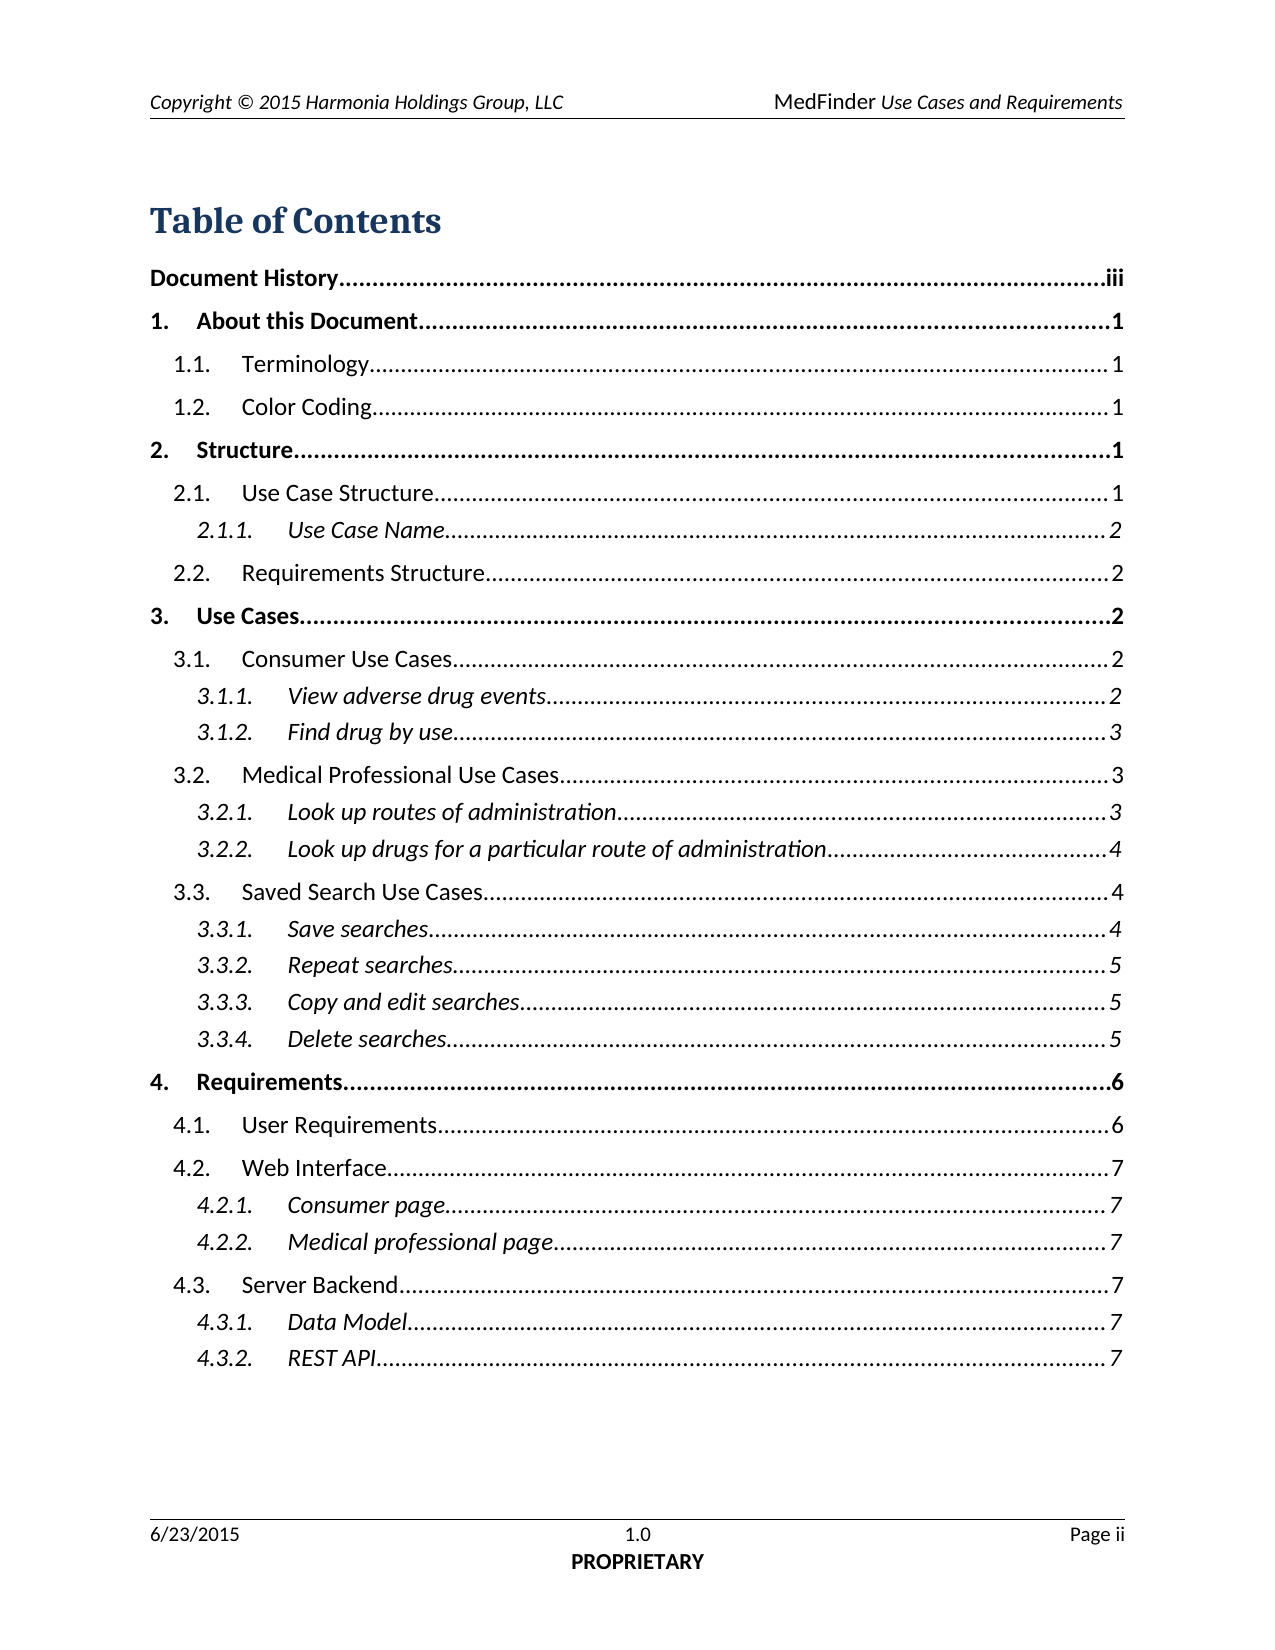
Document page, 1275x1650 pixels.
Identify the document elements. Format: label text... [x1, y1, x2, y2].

text 3.3. Saved Search Use Cases 4 [173, 876, 1125, 907]
text 3.2.2. Look up drugs for a particular route of administration 4 [196, 833, 1125, 864]
text 1.2. Color Coding 1 [173, 391, 1125, 422]
text 3.3.1. Save searches 4 [196, 913, 1125, 943]
text 3.2. Medical Professional Use Cases 3 [173, 759, 1125, 790]
subtitle Table of Contents [150, 200, 1125, 243]
text 1.1. Terminology 1 [173, 348, 1125, 379]
text 3.3.2. Repeat searches 5 [196, 950, 1125, 980]
text 3.2.1. Look up routes of administration 3 [196, 796, 1125, 827]
text 4.2.1. Consumer page 7 [196, 1189, 1125, 1219]
text 4. Requirements 6 [150, 1066, 1125, 1097]
text 3.3.4. Delete searches 5 [196, 1023, 1125, 1054]
text 4.2.2. Medical professional page 7 [196, 1226, 1125, 1256]
text 4.3.2. REST API 7 [196, 1342, 1125, 1373]
text 4.3. Server Backend 7 [173, 1269, 1125, 1299]
text 3.1.2. Find drug by use 3 [196, 717, 1125, 747]
text 2.2. Requirements Structure 2 [173, 557, 1125, 587]
text 4.1. User Requirements 6 [173, 1109, 1125, 1140]
text 3.3.3. Copy and edit searches 5 [196, 986, 1125, 1017]
text 1. About this Document 1 [150, 305, 1125, 336]
text 4.2. Web Interface 7 [173, 1152, 1125, 1183]
text Document History iii [150, 262, 1125, 293]
text 3.1.1. View adverse drug events 2 [196, 680, 1125, 710]
text 2.1.1. Use Case Name 2 [196, 514, 1125, 544]
text 3.1. Consumer Use Cases 2 [173, 643, 1125, 673]
text 4.3.1. Data Model 7 [196, 1306, 1125, 1336]
text 3. Use Cases 2 [150, 600, 1125, 631]
text 2.1. Use Case Structure 1 [173, 477, 1125, 508]
text 2. Structure 1 [150, 434, 1125, 465]
